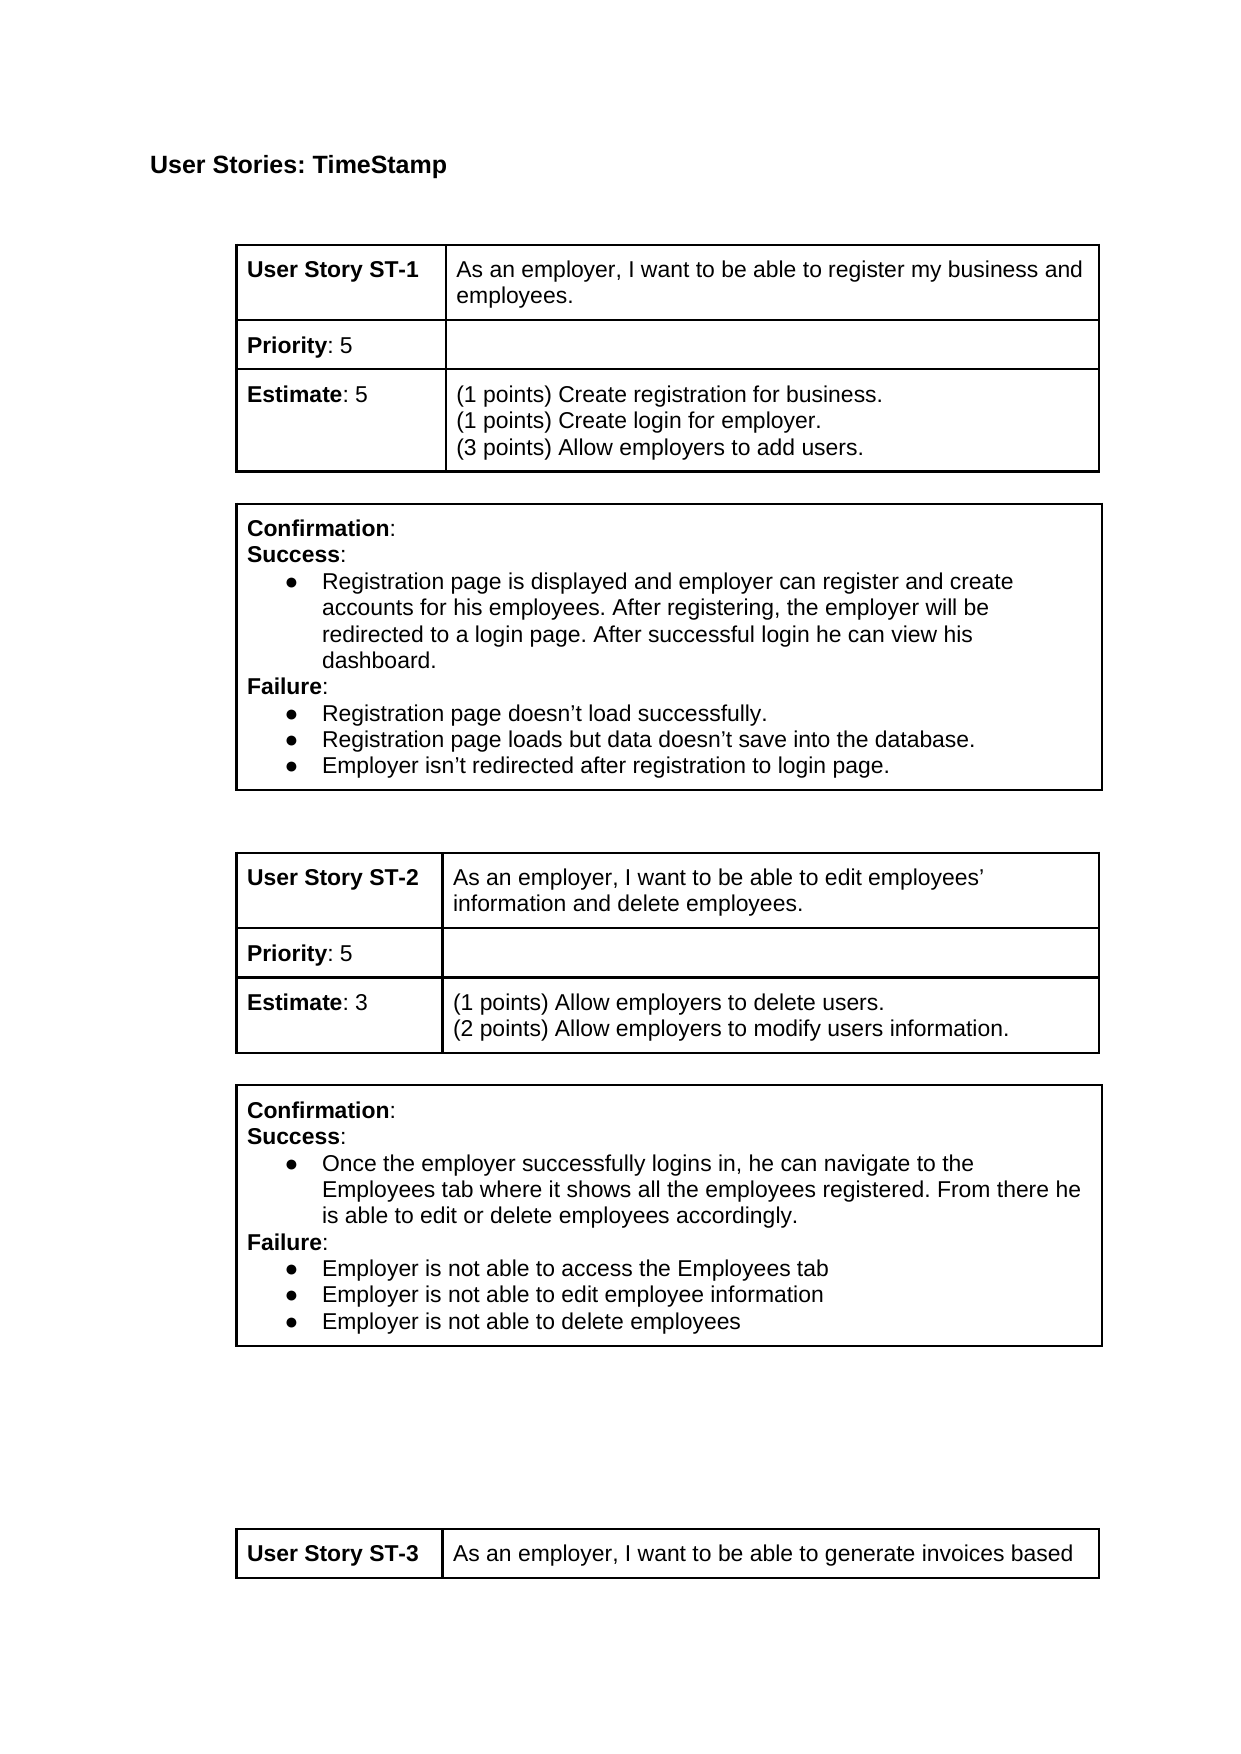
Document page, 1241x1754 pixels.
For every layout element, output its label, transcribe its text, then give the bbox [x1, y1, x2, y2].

table_cell [444, 929, 1098, 976]
table_header As an employer, I want to be able to register my business and employees. [447, 246, 1098, 319]
table_cell (1 points) Create registration for business. (1 points) Create login for employer. (3 points) Allow employers to add users. [447, 370, 1098, 470]
table_header As an employer, I want to be able to edit employees’ information and delete employees. [444, 854, 1098, 927]
table_cell Estimate: 5 [238, 370, 445, 470]
table_cell [447, 321, 1098, 368]
table_cell (1 points) Allow employers to delete users. (2 points) Allow employers to modify users information. [444, 979, 1098, 1052]
table_header User Story ST-2 [238, 854, 441, 927]
table_cell Priority: 5 [238, 929, 441, 976]
table_cell Priority: 5 [238, 321, 445, 368]
text User Stories: TimeStamp [150, 150, 1090, 179]
table_cell Estimate: 3 [238, 979, 441, 1052]
table_header Confirmation: Success: Once the employer successfully logins in, he can navigate to the Employees tab where it shows all the employees registered. From there he is able to edit or delete employees accordingly. Failure: Employer is not able to access the Employees tab Employer is not able to edit employee information Employer is not able to delete employees [238, 1086, 1101, 1344]
table_header User Story ST-1 [238, 246, 445, 319]
table_header Confirmation: Success: Registration page is displayed and employer can register and create accounts for his employees. After registering, the employer will be redirected to a login page. After successful login he can view his dashboard. Failure: Registration page doesn’t load successfully. Registration page loads but data doesn’t save into the database. Employer isn’t redirected after registration to login page. [238, 505, 1101, 789]
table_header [444, 1530, 1098, 1577]
table_header User Story ST-3 [238, 1530, 441, 1577]
